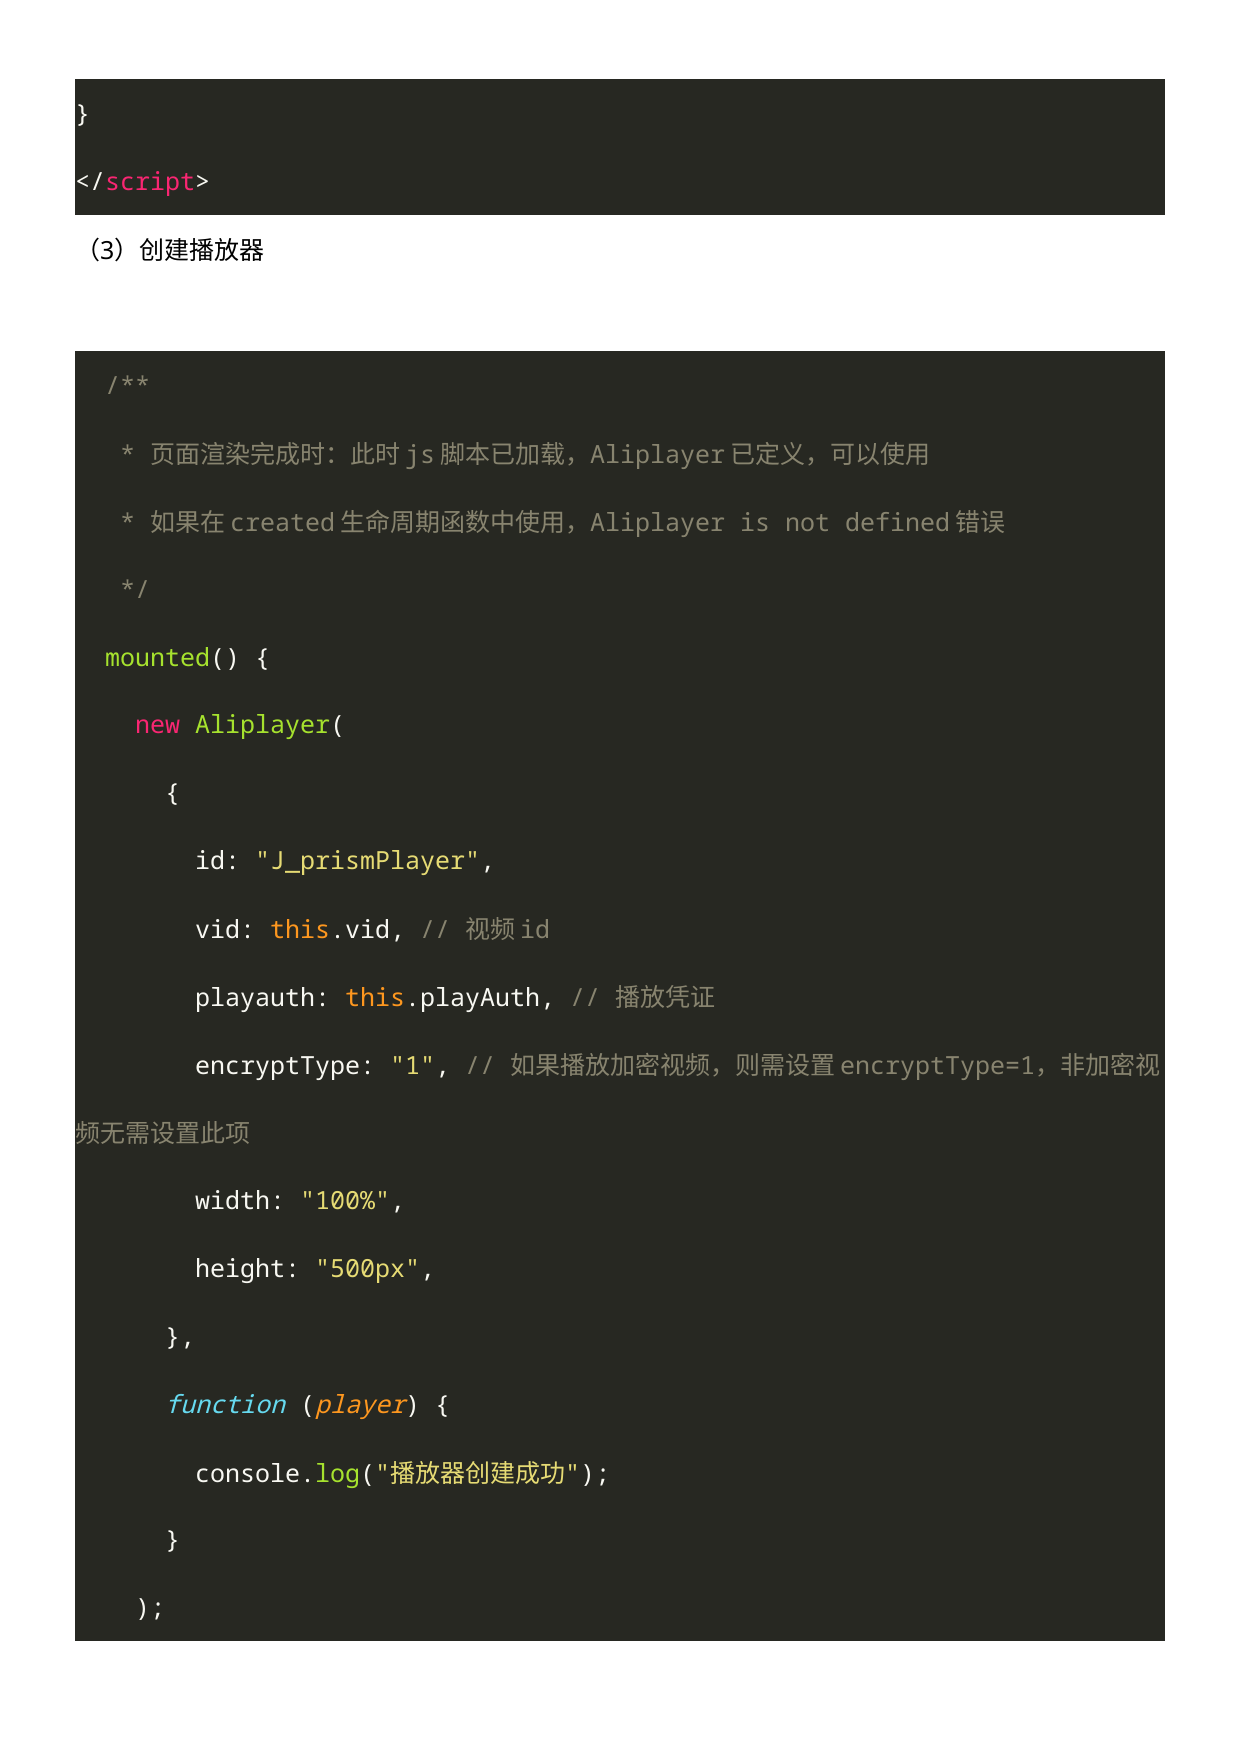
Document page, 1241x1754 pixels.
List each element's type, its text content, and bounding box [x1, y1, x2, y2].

text width: "100%", [75, 1166, 1165, 1233]
text vid: this.vid, // 视频id [75, 894, 1165, 962]
text </script> [75, 147, 1165, 215]
text （3）创建播放器 [75, 215, 1165, 283]
text * 页面渲染完成时：此时js脚本已加载，Aliplayer已定义，可以使用 [75, 418, 1165, 486]
text height: "500px", [75, 1233, 1165, 1301]
text /** [75, 351, 1165, 418]
text function (player) { [75, 1369, 1165, 1437]
text */ [75, 554, 1165, 622]
text id: "J_prismPlayer", [75, 826, 1165, 894]
text ); [75, 1573, 1165, 1641]
text new Aliplayer( [75, 690, 1165, 758]
text playauth: this.playAuth, // 播放凭证 [75, 962, 1165, 1030]
text } [75, 1505, 1165, 1573]
text { [75, 758, 1165, 826]
text }, [75, 1301, 1165, 1369]
text encryptType: "1", // 如果播放加密视频，则需设置encryptType=1，非加密视频无需设置此项 [75, 1030, 1165, 1166]
text } [75, 79, 1165, 147]
text console.log("播放器创建成功"); [75, 1437, 1165, 1505]
text mounted() { [75, 622, 1165, 690]
text * 如果在created生命周期函数中使用，Aliplayer is not defined错误 [75, 486, 1165, 554]
